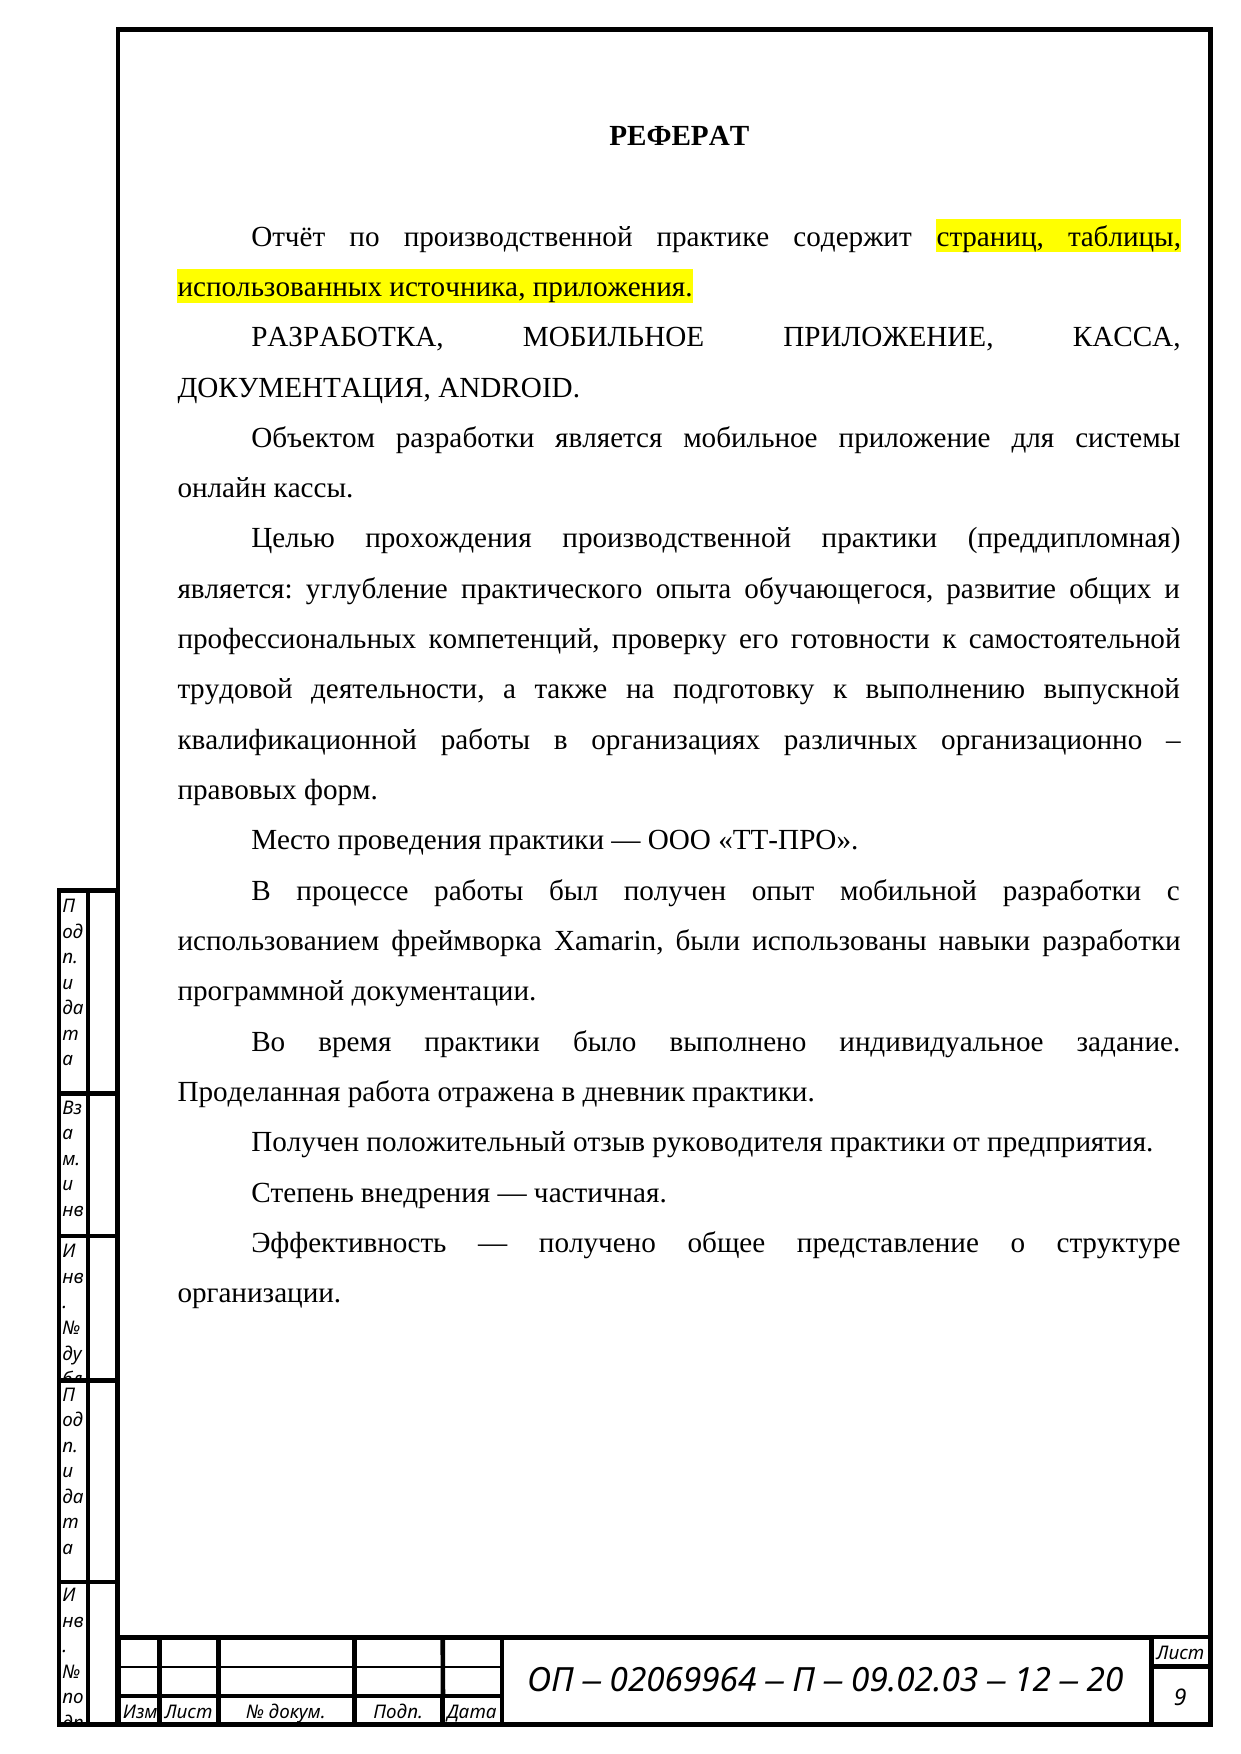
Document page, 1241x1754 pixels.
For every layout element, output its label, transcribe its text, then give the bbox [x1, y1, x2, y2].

text Объектом разработки является мобильное приложение для системы онлайн кассы. [177, 420, 1181, 504]
text Целью прохождения производственной практики (преддипломная) является: углубление практического опыта обучающегося, развитие общих и профессиональных компетенций, проверку его готовности к самостоятельной трудовой деятельности, а также на подготовку к выполнению выпускной квалификационной работы в организациях различных организационно – правовых форм. [177, 521, 1181, 806]
text Получен положительный отзыв руководителя практики от предприятия. [177, 1124, 1181, 1158]
text РАЗРАБОТКА, МОБИЛЬНОЕ ПРИЛОЖЕНИЕ, КАССА, ДОКУМЕНТАЦИЯ, ANDROID. [177, 319, 1181, 403]
text Место проведения практики — ООО «ТТ-ПРО». [177, 822, 1181, 856]
text Отчёт по производственной практике содержит страниц, таблицы, использованных источника, приложения. [177, 219, 1181, 303]
text В процессе работы был получен опыт мобильной разработки с использованием фреймворка Xamarin, были использованы навыки разработки программной документации. [177, 873, 1181, 1007]
text Степень внедрения — частичная. [177, 1175, 1181, 1208]
text Эффективность — получено общее представление о структуре организации. [177, 1225, 1181, 1309]
text Во время практики было выполнено индивидуальное задание. Проделанная работа отражена в дневник практики. [177, 1024, 1181, 1108]
text РЕФЕРАТ [177, 118, 1181, 152]
